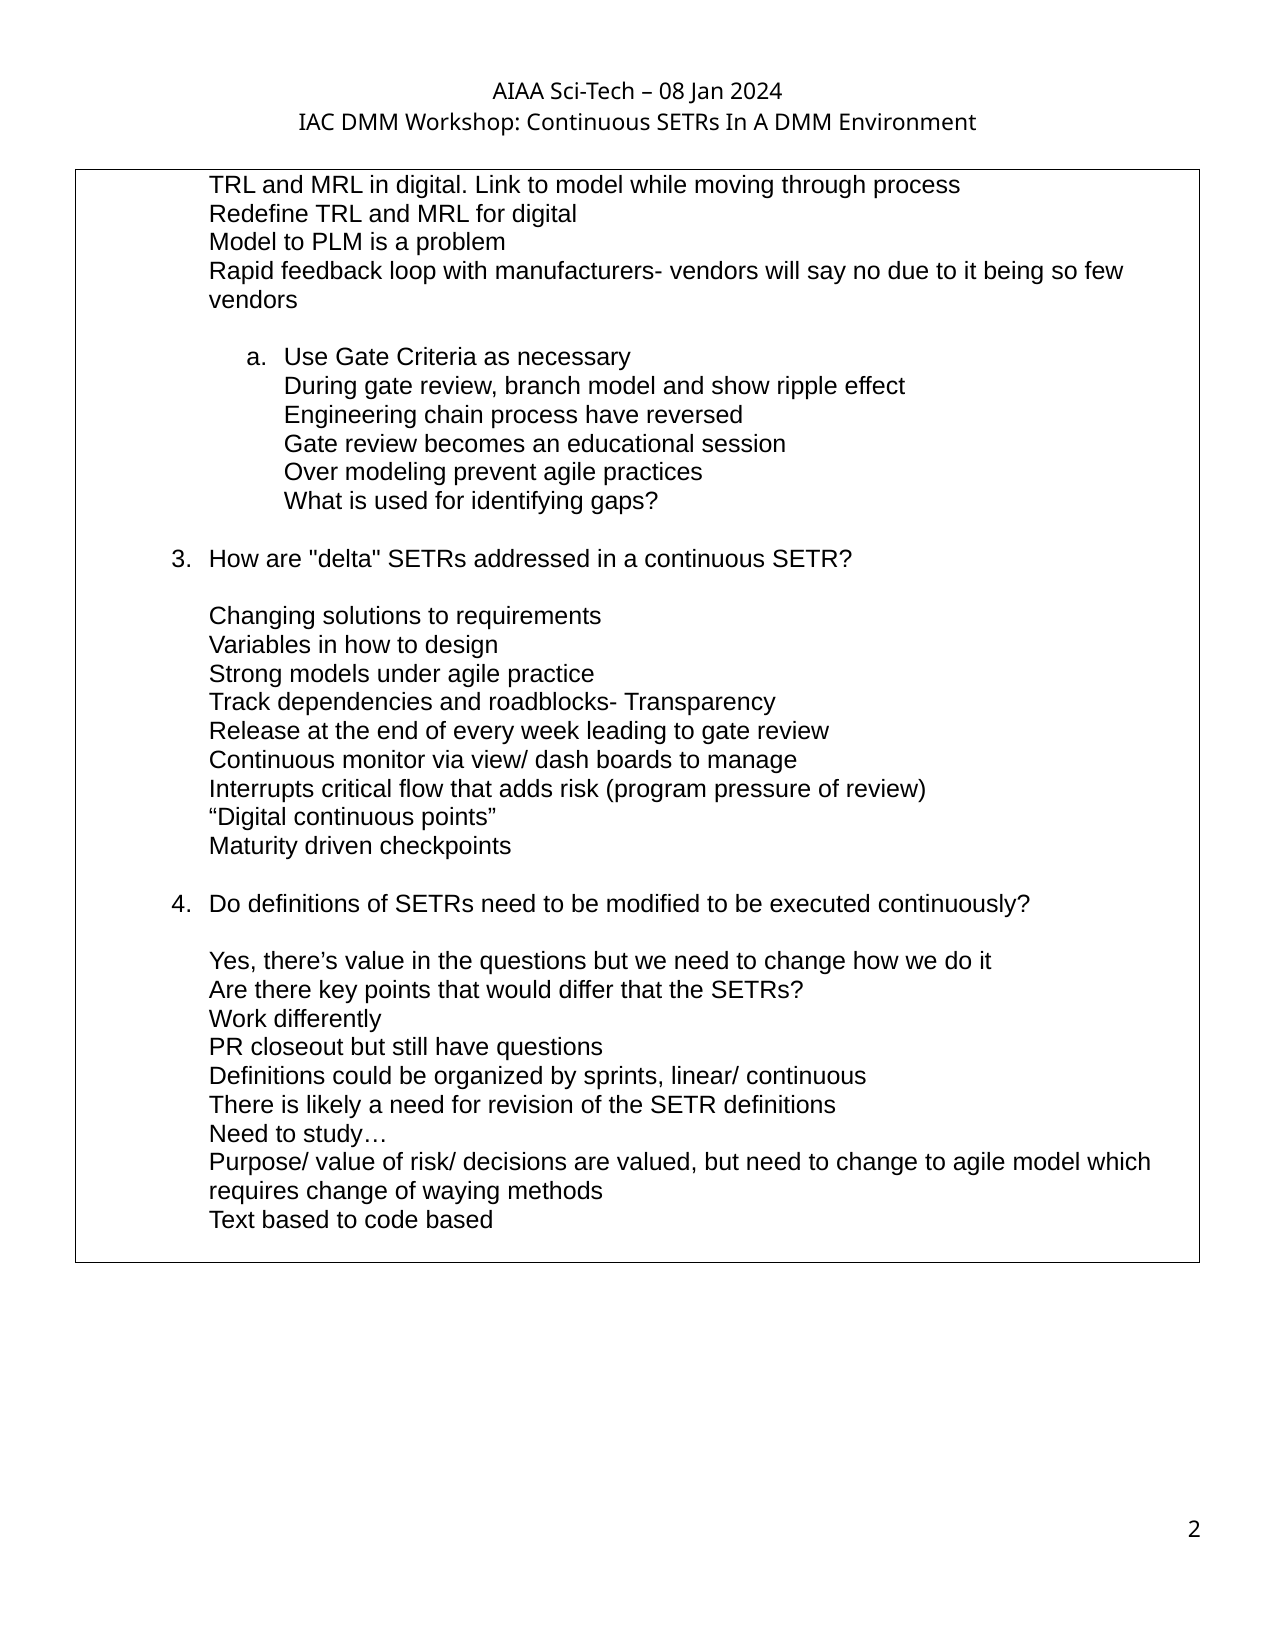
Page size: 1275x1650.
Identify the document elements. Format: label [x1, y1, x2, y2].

table_cell [76, 170, 1199, 1262]
